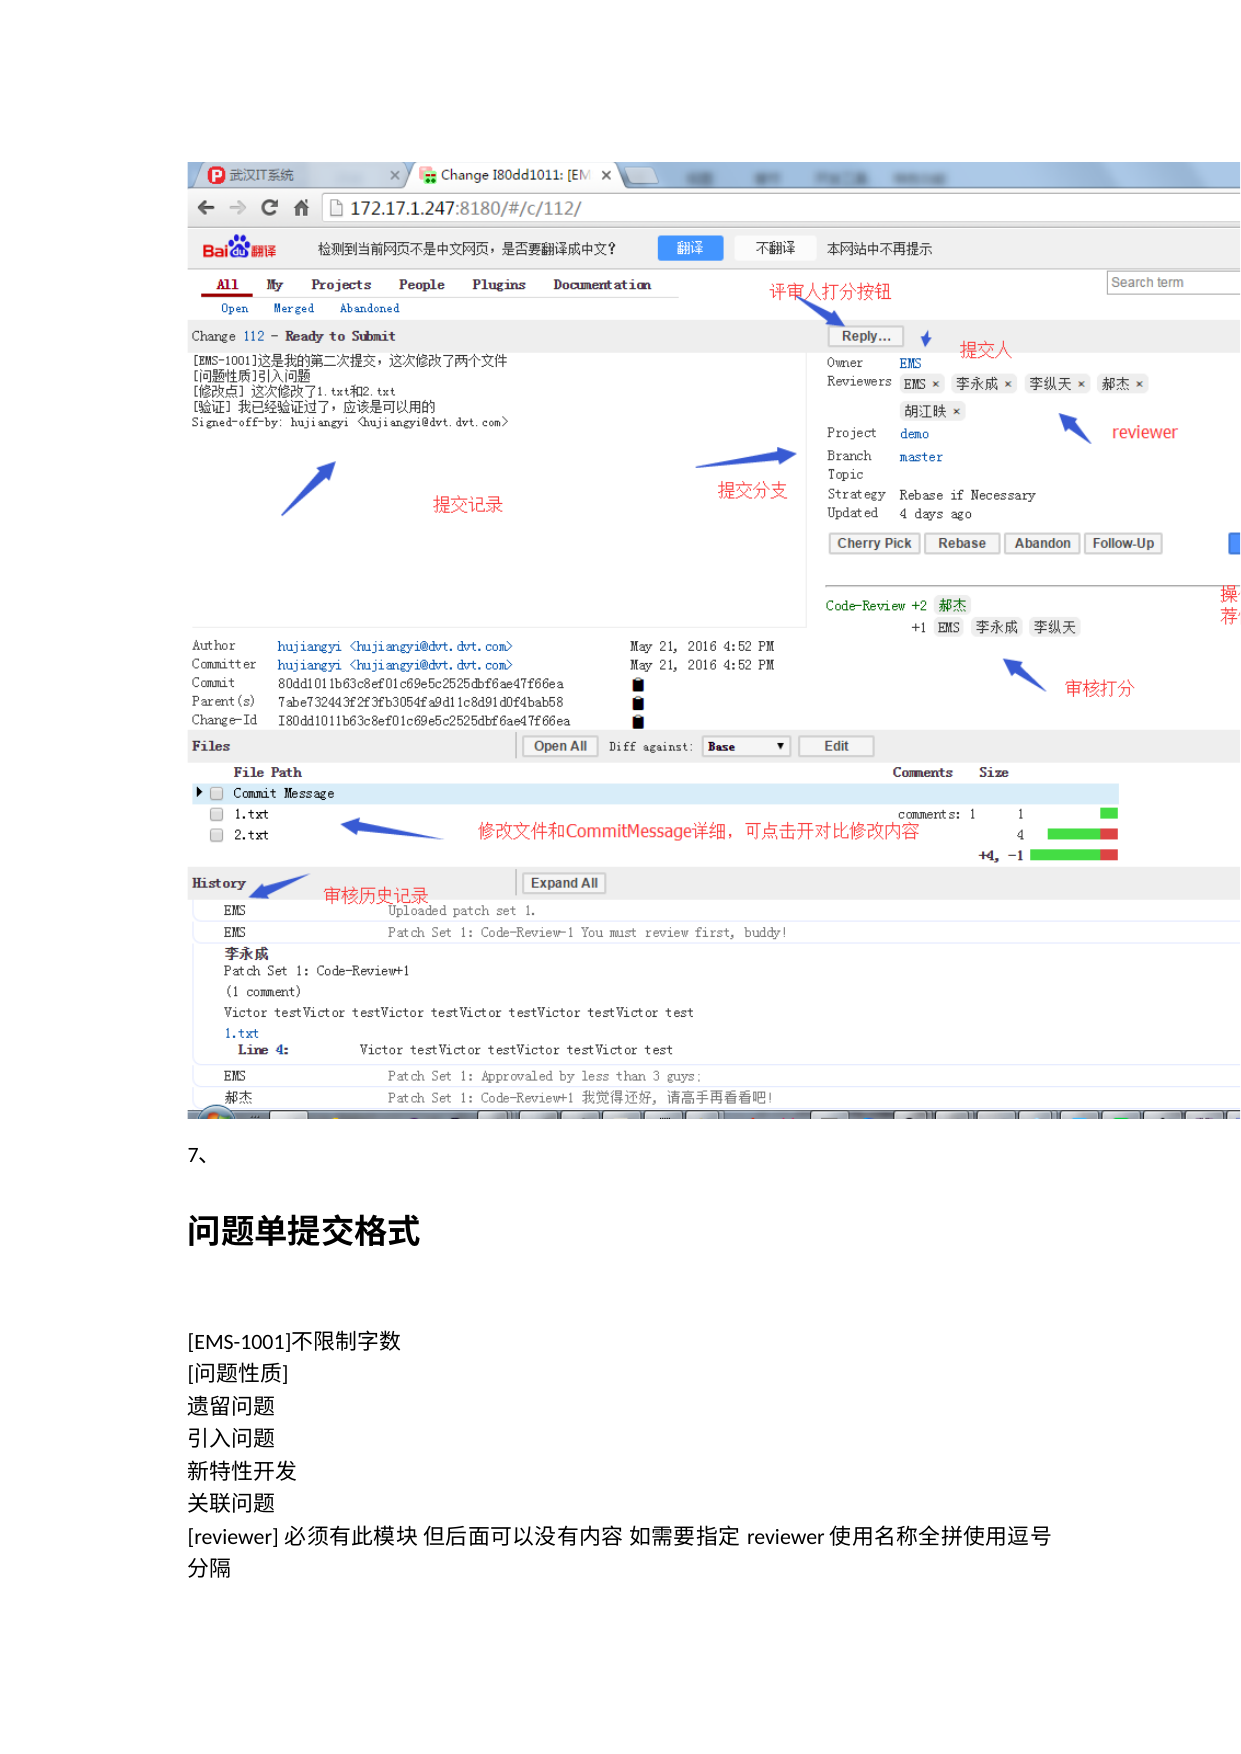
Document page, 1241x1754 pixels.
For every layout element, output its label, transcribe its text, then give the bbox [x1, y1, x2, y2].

text [EMS-1001]不限制字数 [187, 1323, 1053, 1356]
text 遗留问题 [187, 1388, 1053, 1421]
subtitle 问题单提交格式 [187, 1197, 1053, 1262]
picture [187, 162, 1241, 1119]
text 新特性开发 [187, 1453, 1053, 1486]
text 引入问题 [187, 1421, 1053, 1453]
text 关联问题 [187, 1486, 1053, 1518]
text [问题性质] [187, 1356, 1053, 1388]
text [reviewer] 必须有此模块 但后面可以没有内容 如需要指定reviewer使用名称全拼使用逗号分隔 [187, 1518, 1053, 1583]
